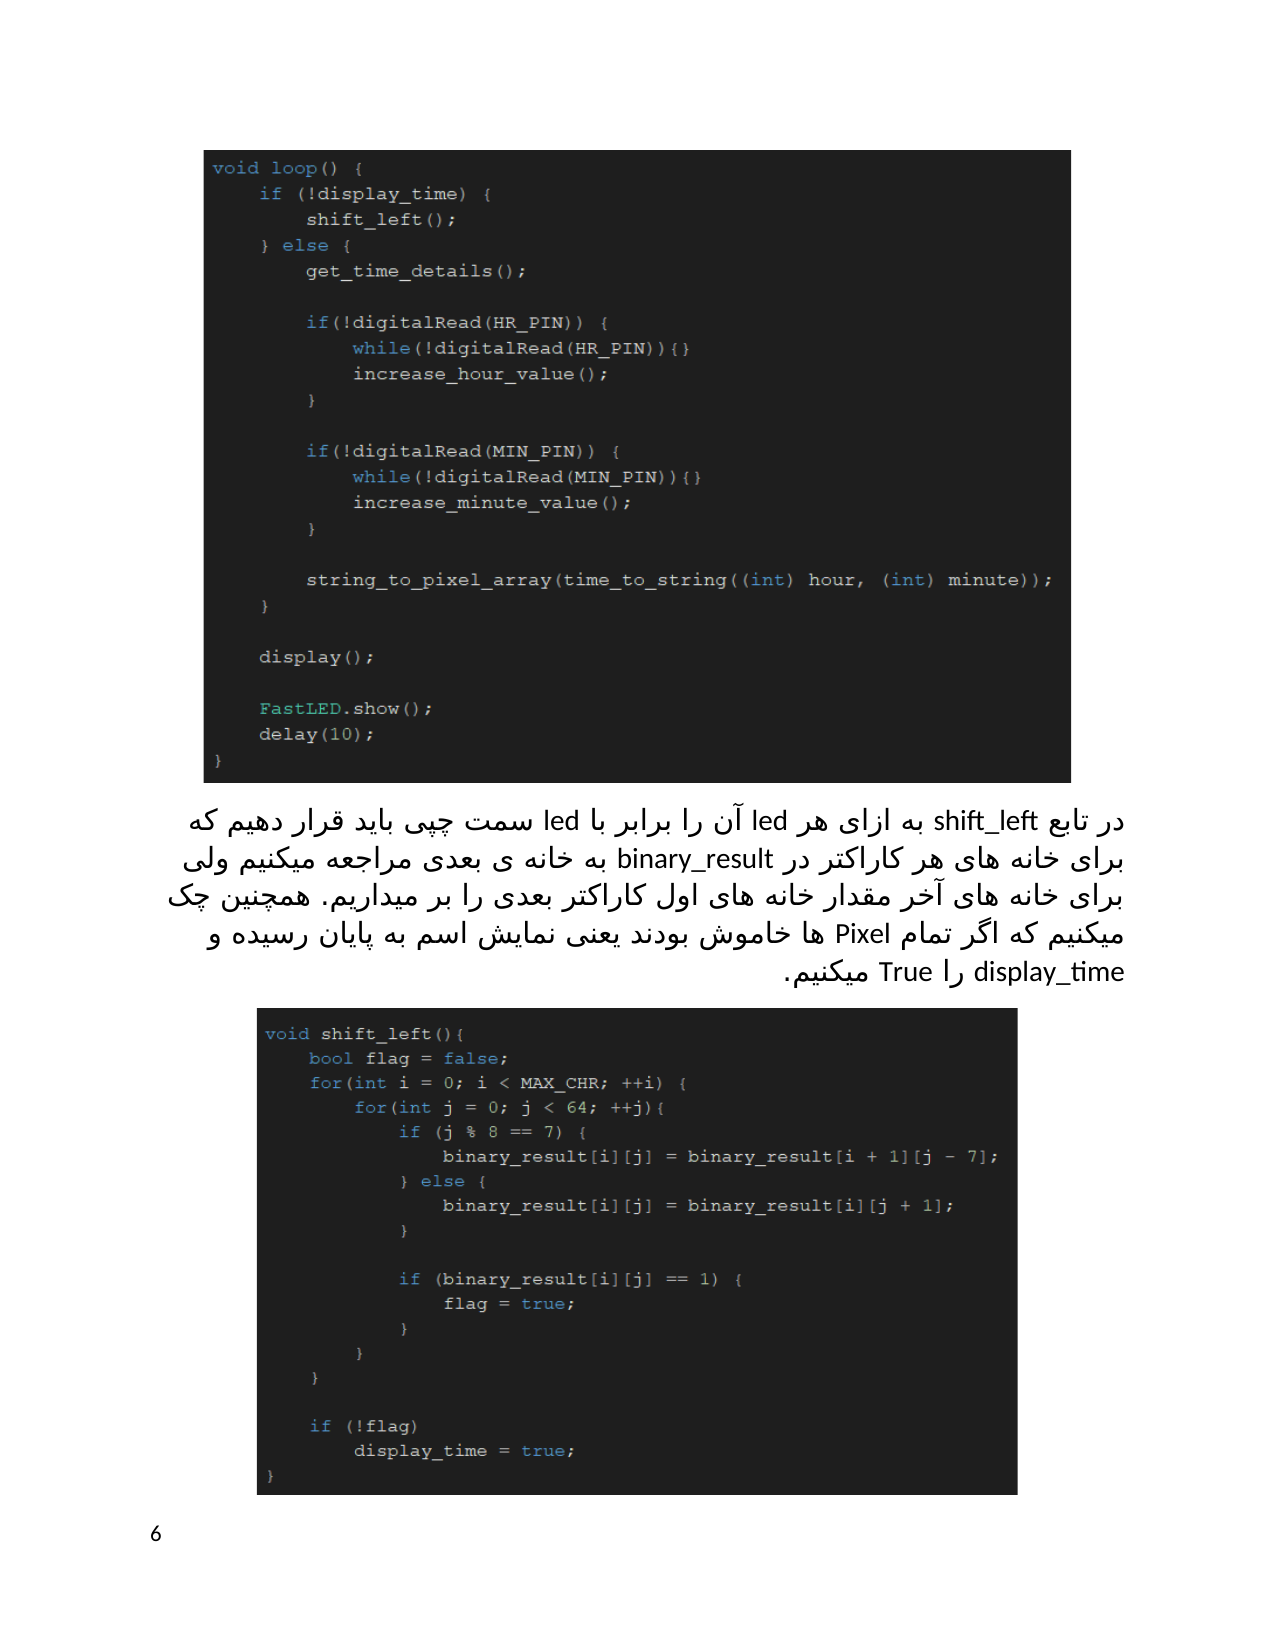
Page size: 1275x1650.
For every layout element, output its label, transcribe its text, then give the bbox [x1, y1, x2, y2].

text در تابع shift_left به ازای هر led آن را برابر با led سمت چپی باید قرار دهیم که برای خانه های هر کاراکتر در binary_result به خانه ی بعدی مراجعه میکنیم ولی برای خانه های آخر مقدار خانه های اول کاراکتر بعدی را بر میداریم. همچنین چک میکنیم که اگر تمام Pixel ها خاموش بودند یعنی نمایش اسم به پایان رسیده و display_time را True میکنیم. [150, 802, 1125, 989]
picture [203, 150, 1072, 783]
picture [256, 1008, 1018, 1495]
